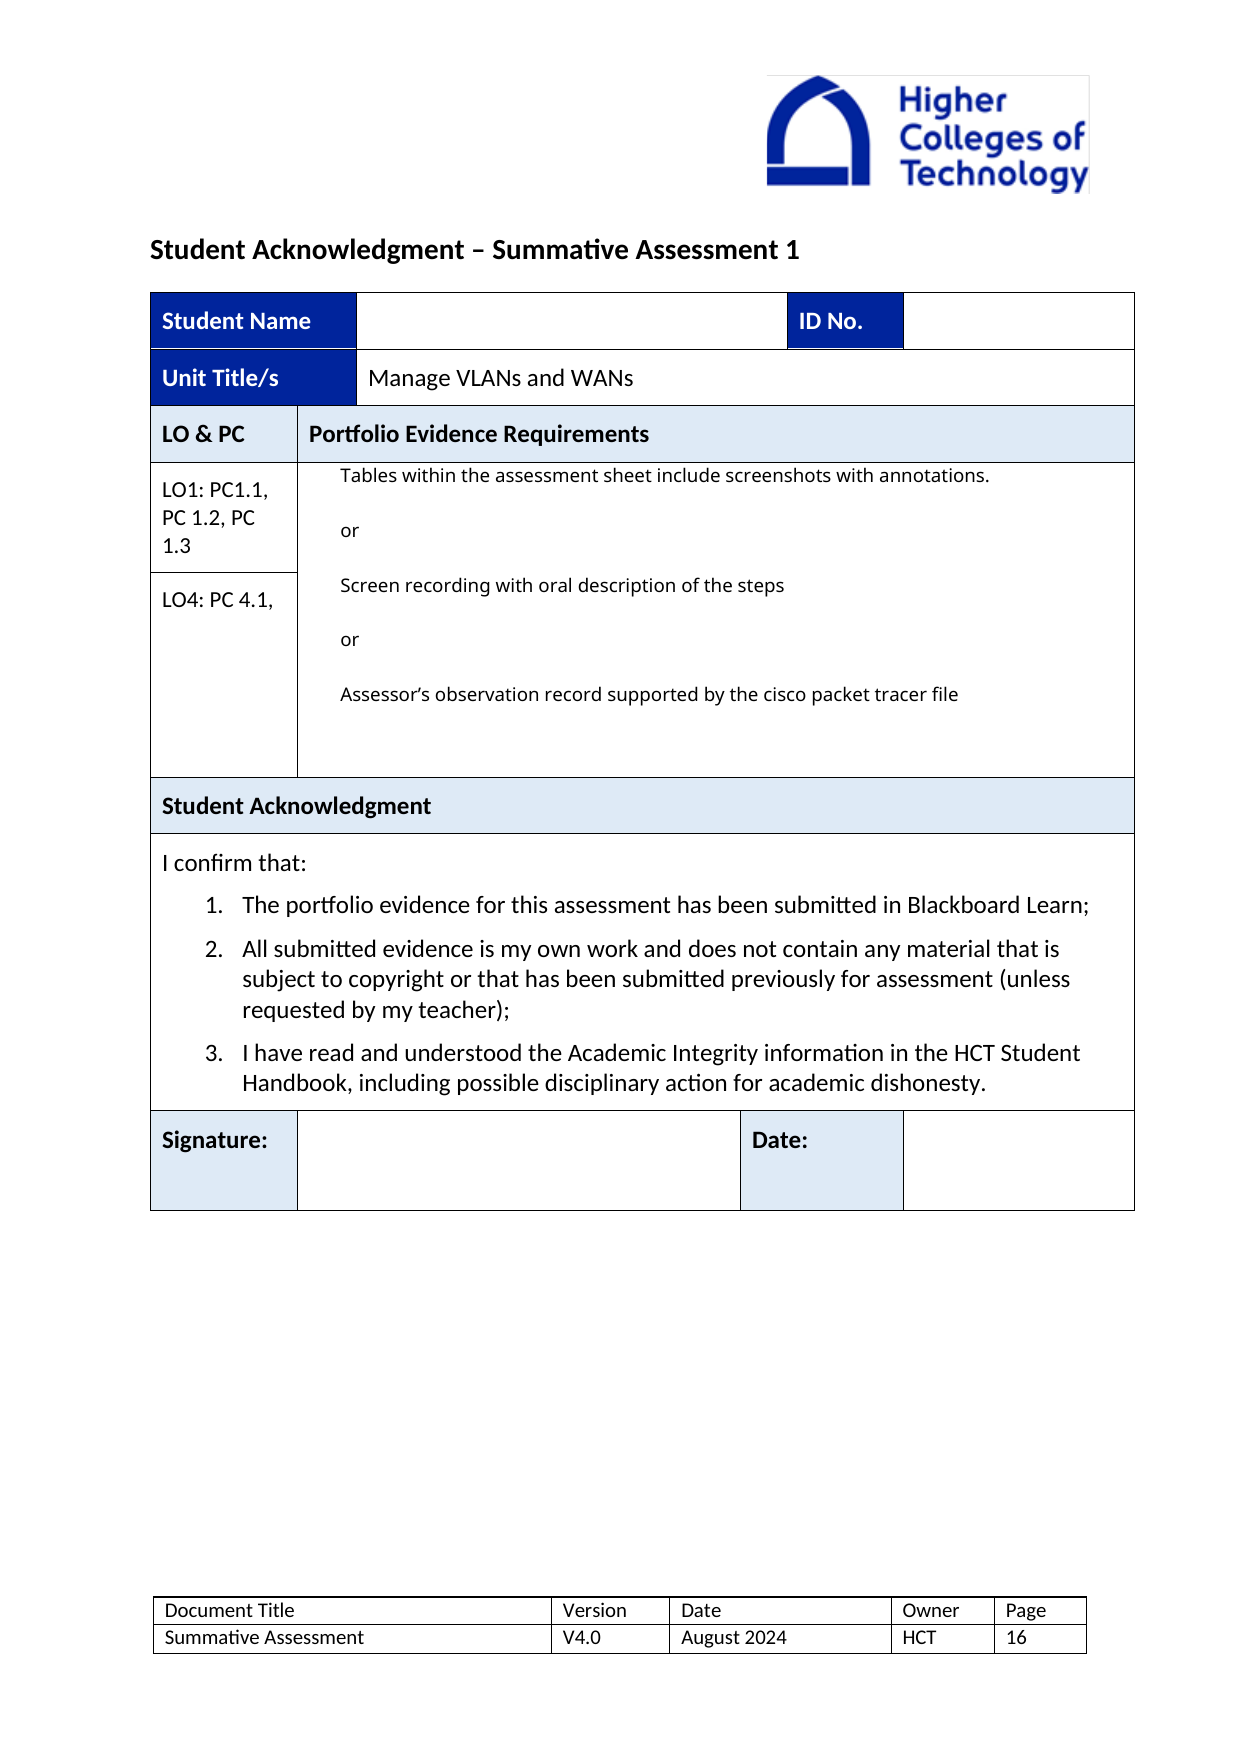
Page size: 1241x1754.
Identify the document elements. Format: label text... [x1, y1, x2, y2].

table_cell Signature: [151, 1111, 297, 1210]
table_header [904, 293, 1134, 348]
table_cell LO4: PC 4.1, [151, 573, 297, 777]
table_cell [298, 1111, 740, 1210]
table_cell Manage VLANs and WANs [357, 350, 1134, 405]
table_header Student Name [151, 293, 356, 348]
table_cell LO1: PC1.1, PC 1.2, PC 1.3 [151, 463, 297, 572]
table_cell Date: [741, 1111, 903, 1210]
table_header ID No. [788, 293, 903, 348]
subtitle Student Acknowledgment – Summative Assessment 1 [150, 231, 1090, 267]
table_cell LO & PC [151, 406, 297, 462]
table_cell Portfolio Evidence Requirements [298, 406, 1134, 462]
table_cell Tables within the assessment sheet include screenshots with annotations. or Screen recording with oral description of the steps or Assessor’s observation record supported by the cisco packet tracer file [298, 463, 1134, 777]
table_cell I confirm that: The portfolio evidence for this assessment has been submitted in Blackboard Learn; All submitted evidence is my own work and does not contain any material that is subject to copyright or that has been submitted previously for assessment (unless requested by my teacher); I have read and understood the Academic Integrity information in the HCT Student Handbook, including possible disciplinary action for academic dishonesty. [151, 834, 1134, 1110]
picture [766, 75, 1091, 194]
table_cell Student Acknowledgment [151, 778, 1134, 833]
table_cell Unit Title/s [151, 350, 356, 405]
table_cell [904, 1111, 1134, 1210]
table_header [357, 293, 787, 348]
